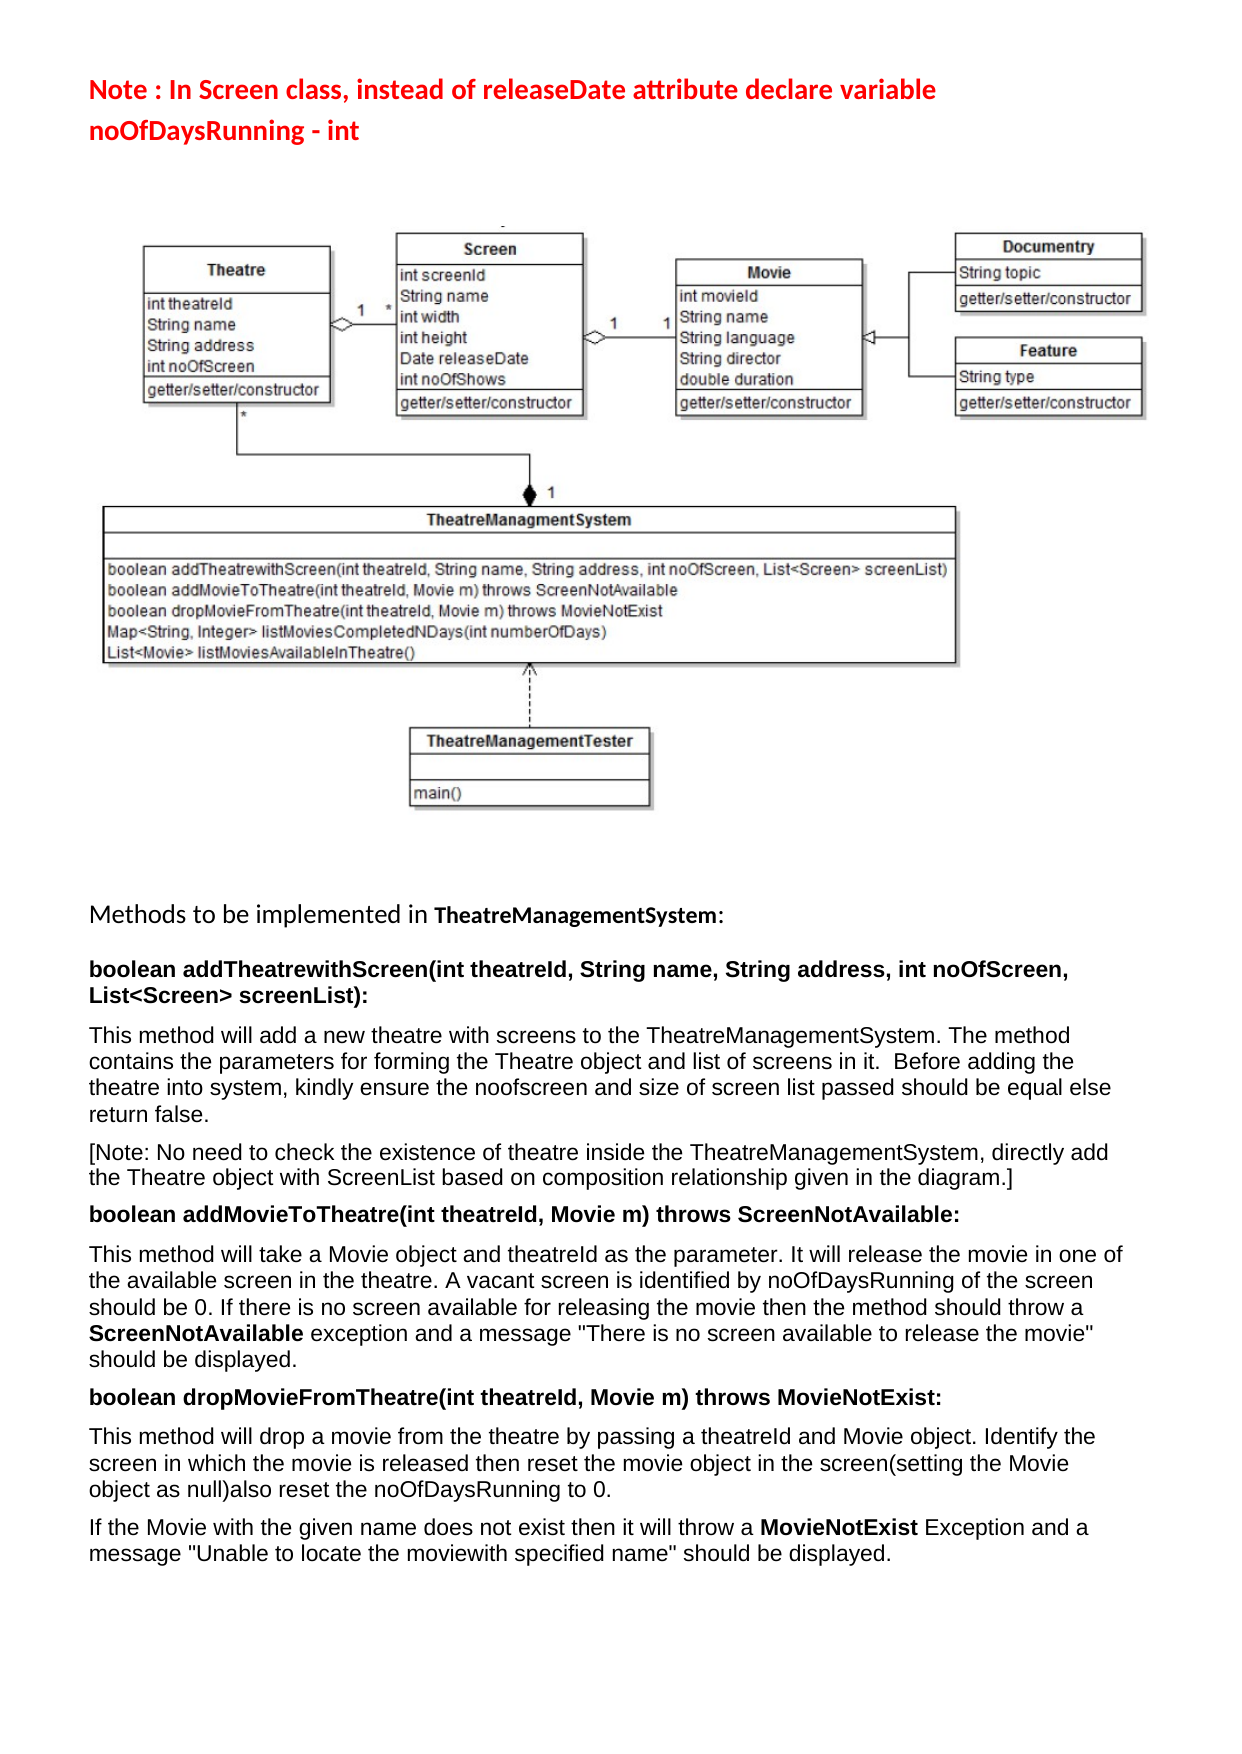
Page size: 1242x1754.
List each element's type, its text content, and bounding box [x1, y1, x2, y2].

text If the Movie with the given name does not exist then it will throw a MovieNotExist Exception and a message "Unable to locate the moviewith specified name" should be displayed. [88, 1513, 1094, 1567]
text boolean dropMovieFromTheatre(int theatreId, Movie m) throws MovieNotExist: [88, 1384, 1164, 1410]
text boolean addMovieToTheatre(int theatreId, Movie m) throws ScreenNotAvailable: [88, 1201, 1164, 1227]
picture [88, 226, 1152, 815]
text noOfDaysRunning - int [88, 112, 1164, 147]
text Note : In Screen class, instead of releaseDate attribute declare variable [88, 71, 1164, 106]
text [Note: No need to check the existence of theatre inside the TheatreManagementSystem, directly add the Theatre object with ScreenList based on composition relationship given in the diagram.] [88, 1140, 1114, 1190]
text Methods to be implemented in TheatreManagementSystem: [88, 897, 1164, 930]
text This method will add a new theatre with screens to the TheatreManagementSystem. The method contains the parameters for forming the Theatre object and list of screens in it. Before adding the theatre into system, kindly ensure the noofscreen and size of screen list passed should be equal else return false. [88, 1022, 1117, 1127]
text This method will drop a movie from the theatre by passing a theatreId and Movie object. Identify the screen in which the movie is released then reset the movie object in the screen(setting the Movie object as null)also reset the noOfDaysRunning to 0. [88, 1423, 1102, 1502]
text boolean addTheatrewithScreen(int theatreId, String name, String address, int noOfScreen, List<Screen> screenList): [88, 956, 1074, 1008]
text This method will take a Movie object and theatreId as the parameter. It will release the movie in one of the available screen in the theatre. A vacant screen is identified by noOfDaysRunning of the screen should be 0. If there is no screen available for releasing the movie then the method should throw a ScreenNotAvailable exception and a message "There is no screen available to release the movie" should be displayed. [88, 1241, 1127, 1372]
